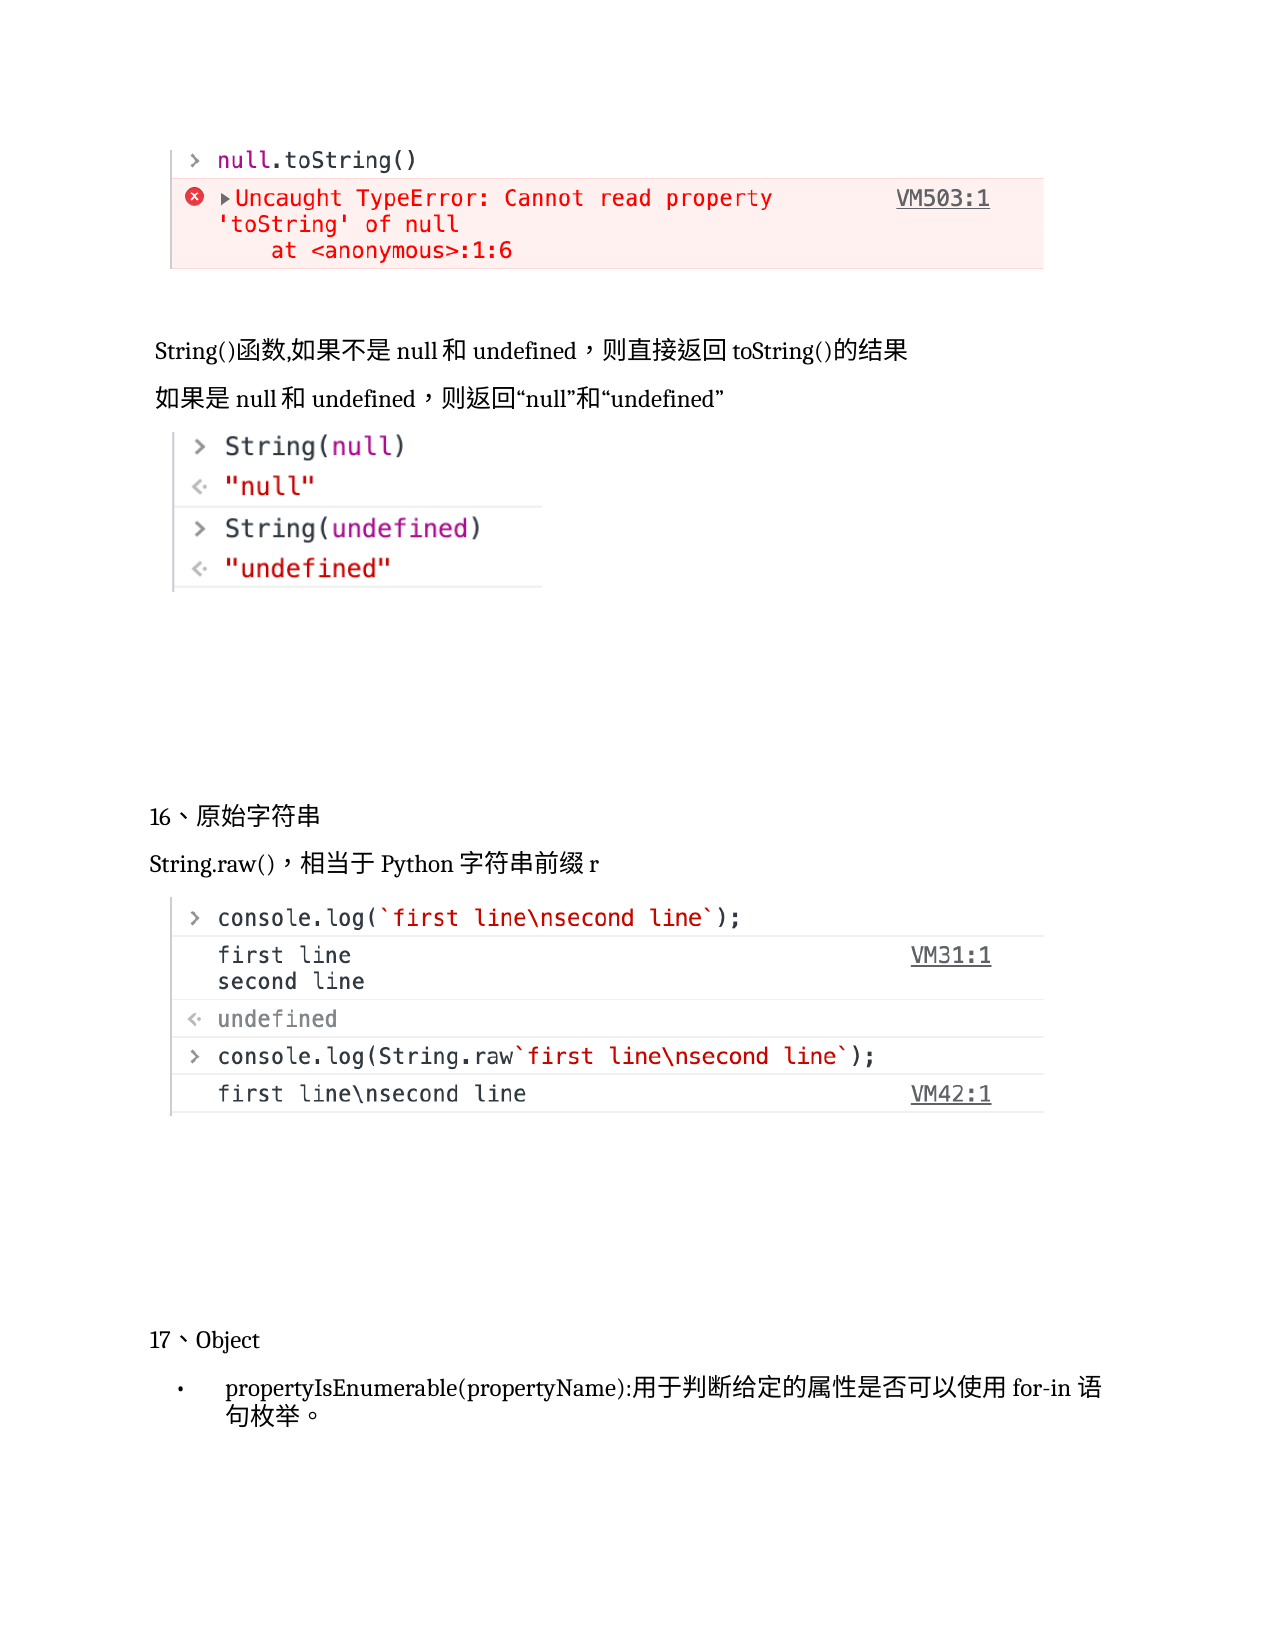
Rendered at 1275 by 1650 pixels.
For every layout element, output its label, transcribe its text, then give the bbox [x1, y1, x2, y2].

picture [168, 897, 1044, 1116]
text 如果是null和undefined，则返回“null”和“undefined” [150, 385, 1125, 413]
text String()函数,如果不是null和undefined，则直接返回toString()的结果 [150, 337, 1125, 366]
picture [168, 150, 1044, 269]
list propertyIsEnumerable(propertyName):用于判断给定的属性是否可以使用for-in 语句枚举。 [175, 1374, 1125, 1431]
text String.raw()，相当于Python字符串前缀r [150, 850, 1125, 879]
text 16、原始字符串 [150, 802, 1125, 831]
text 17、Object [150, 1326, 1125, 1355]
picture [168, 432, 543, 592]
